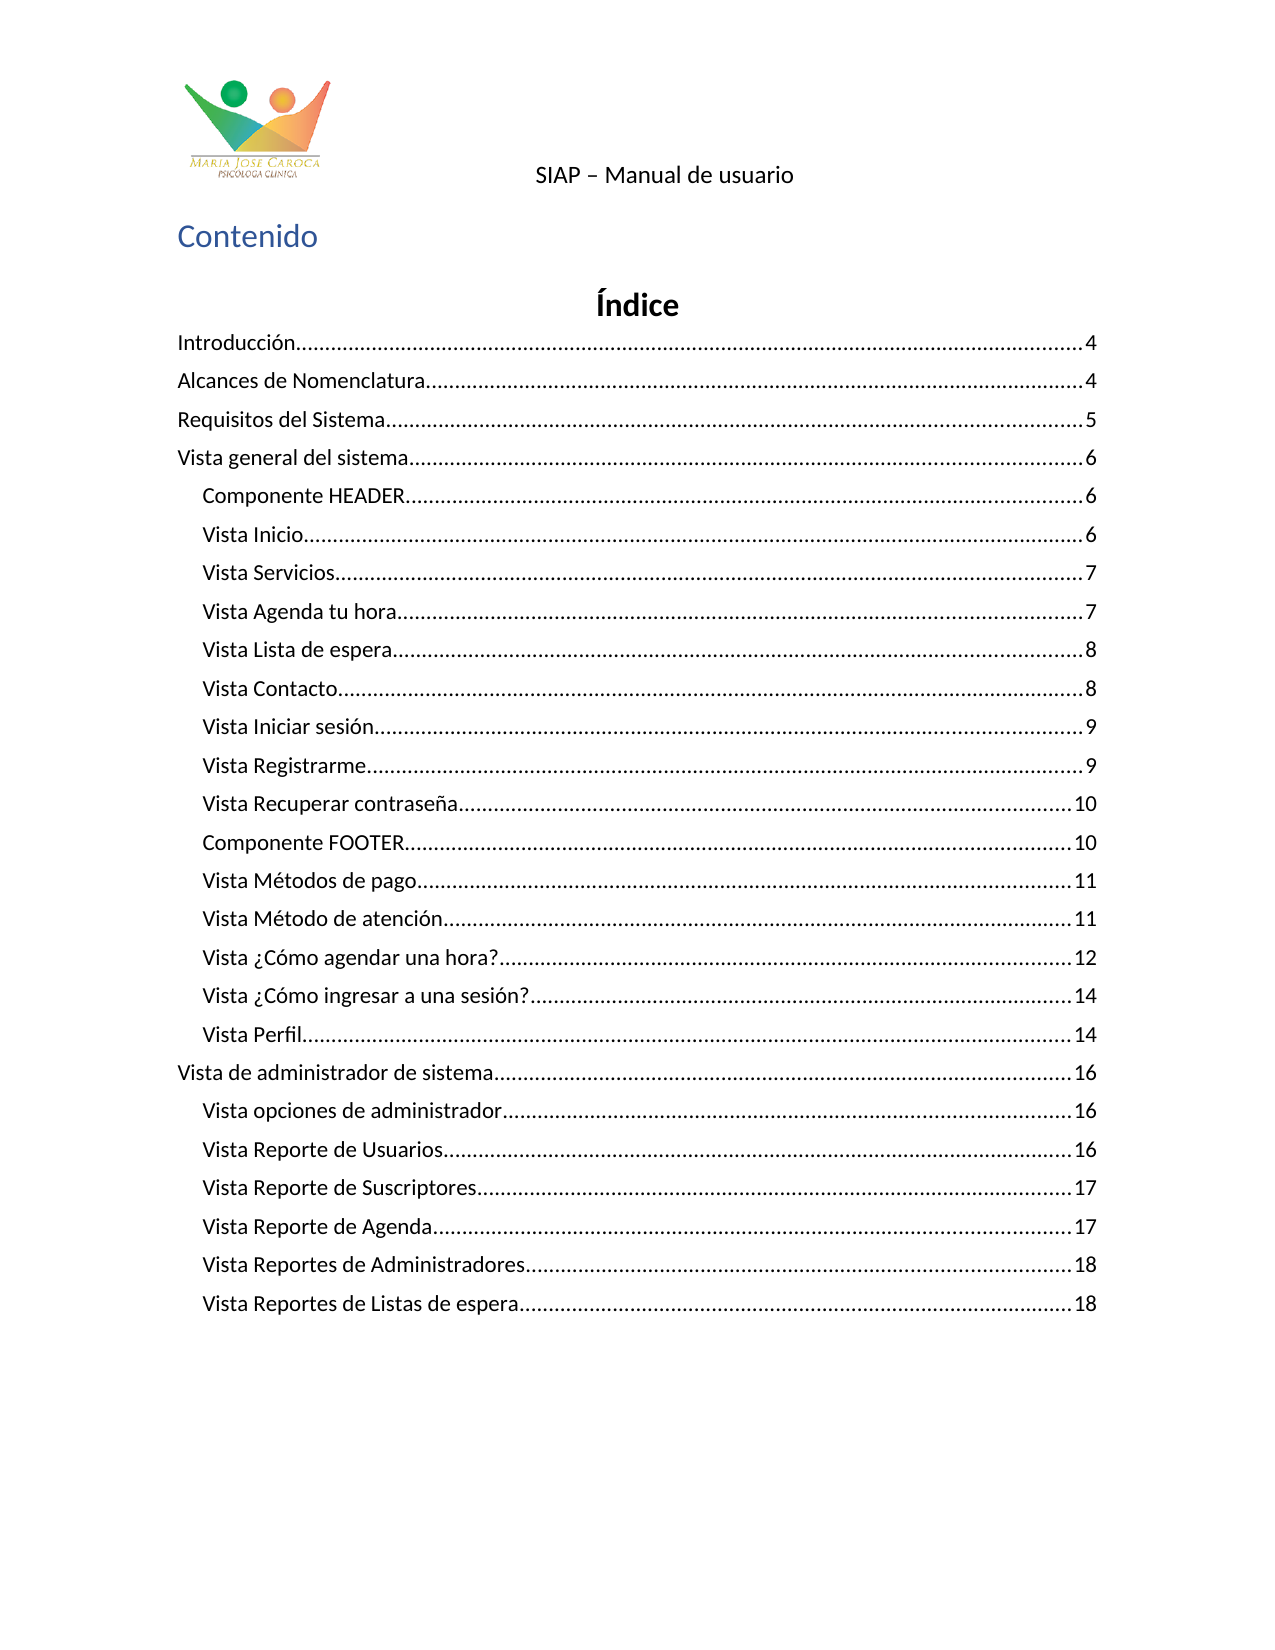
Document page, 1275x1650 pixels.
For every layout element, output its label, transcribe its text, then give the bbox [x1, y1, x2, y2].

text Contenido [177, 215, 1098, 256]
picture [177, 73, 339, 184]
